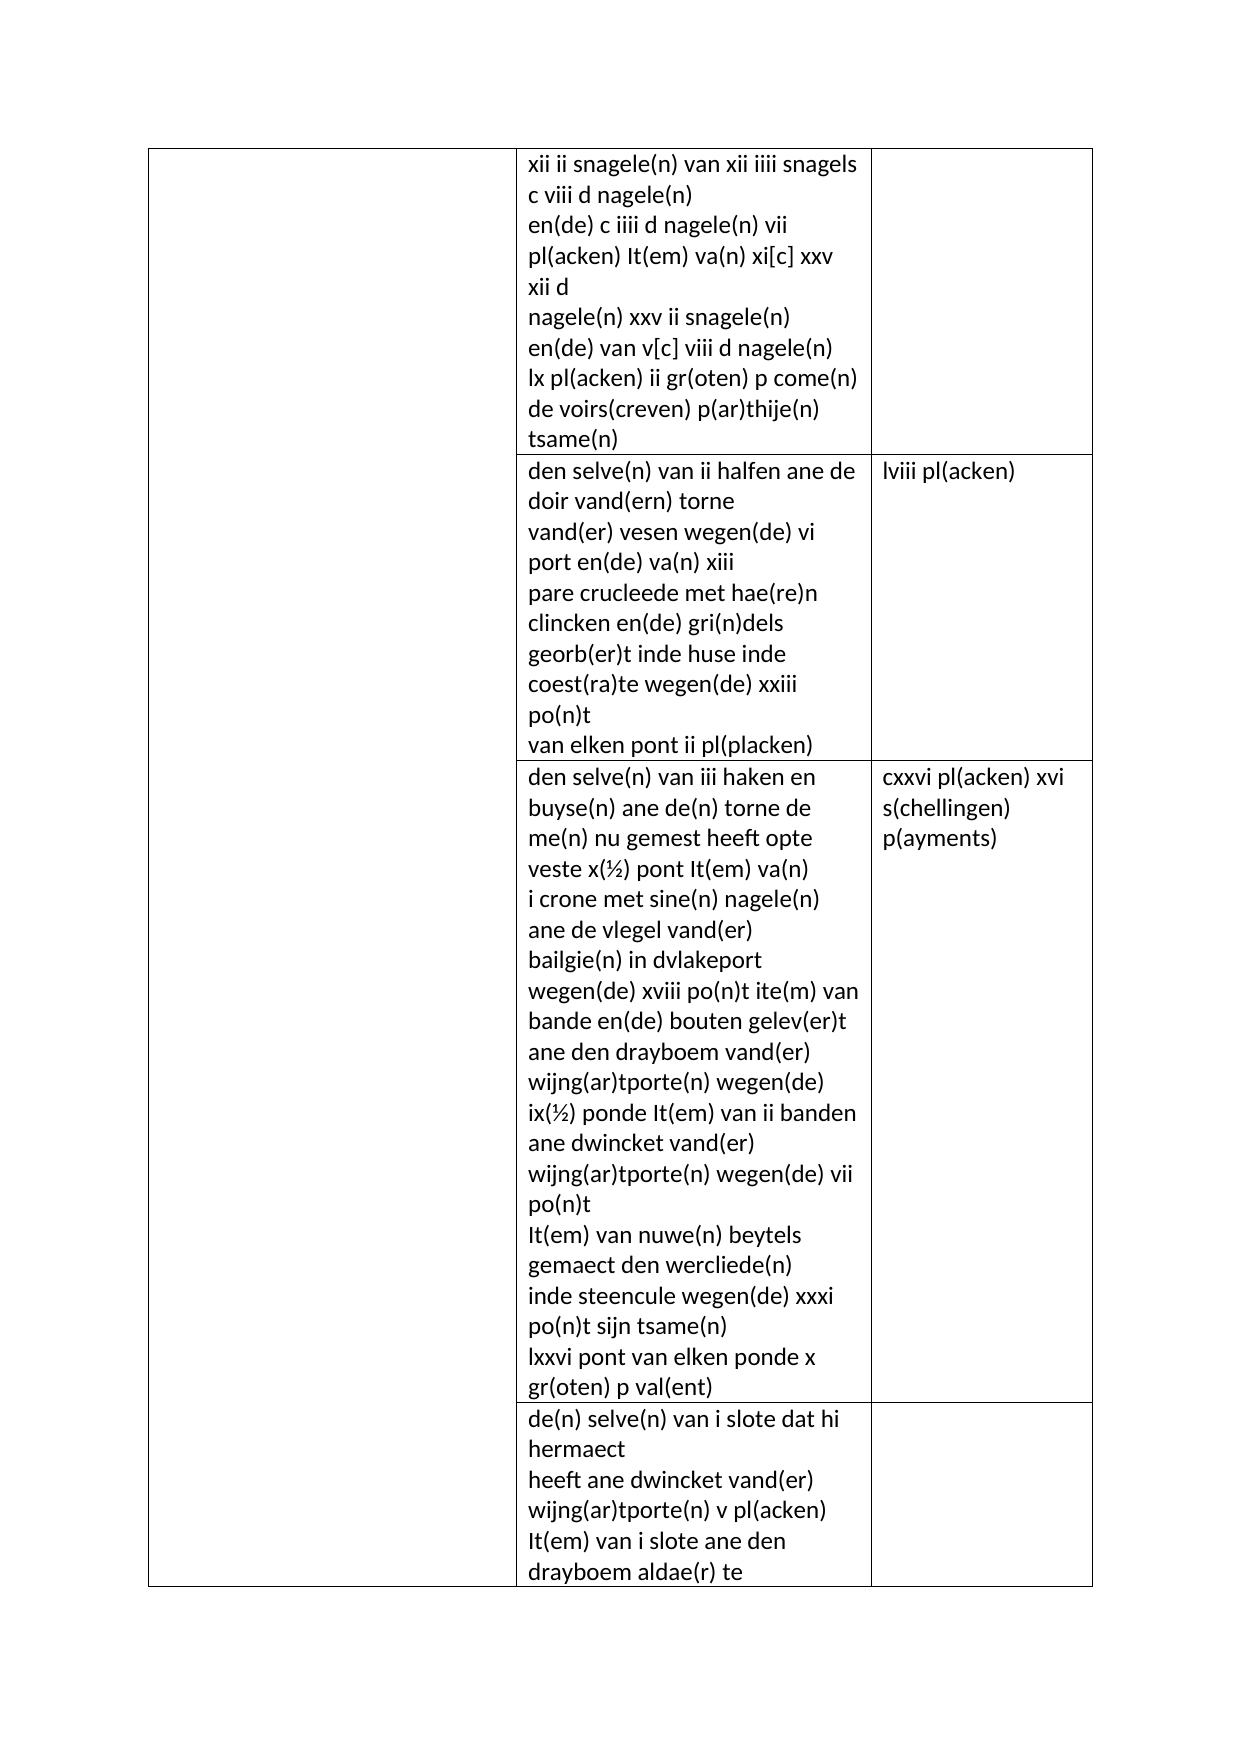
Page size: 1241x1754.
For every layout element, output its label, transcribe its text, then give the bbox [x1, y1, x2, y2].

table_cell cxxvi pl(acken) xvi s(chellingen) p(ayments) [872, 761, 1092, 1402]
table_cell lviii pl(acken) [872, 455, 1092, 760]
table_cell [872, 149, 1092, 454]
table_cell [517, 149, 871, 454]
table_cell den selve(n) van iii haken en buyse(n) ane de(n) torne de me(n) nu gemest heeft opte veste x(½) pont It(em) va(n) i crone met sine(n) nagele(n) ane de vlegel vand(er) bailgie(n) in dvlakeport wegen(de) xviii po(n)t ite(m) van bande en(de) bouten gelev(er)t ane den drayboem vand(er) wijng(ar)tporte(n) wegen(de) ix(½) ponde It(em) van ii banden ane dwincket vand(er) wijng(ar)tporte(n) wegen(de) vii po(n)t It(em) van nuwe(n) beytels gemaect den wercliede(n) inde steencule wegen(de) xxxi po(n)t sijn tsame(n) lxxvi pont van elken ponde x gr(oten) p val(ent) [517, 761, 871, 1402]
table_cell den selve(n) van ii halfen ane de doir vand(ern) torne vand(er) vesen wegen(de) vi port en(de) va(n) xiii pare crucleede met hae(re)n clincken en(de) gri(n)dels georb(er)t inde huse inde coest(ra)te wegen(de) xxiii po(n)t van elken pont ii pl(placken) [517, 455, 871, 760]
table_cell de(n) selve(n) van i slote dat hi hermaect heeft ane dwincket vand(er) wijng(ar)tporte(n) v pl(acken) It(em) van i slote ane den drayboem aldae(r) te [517, 1403, 871, 1586]
table_cell [149, 149, 516, 1586]
table_cell [872, 1403, 1092, 1586]
